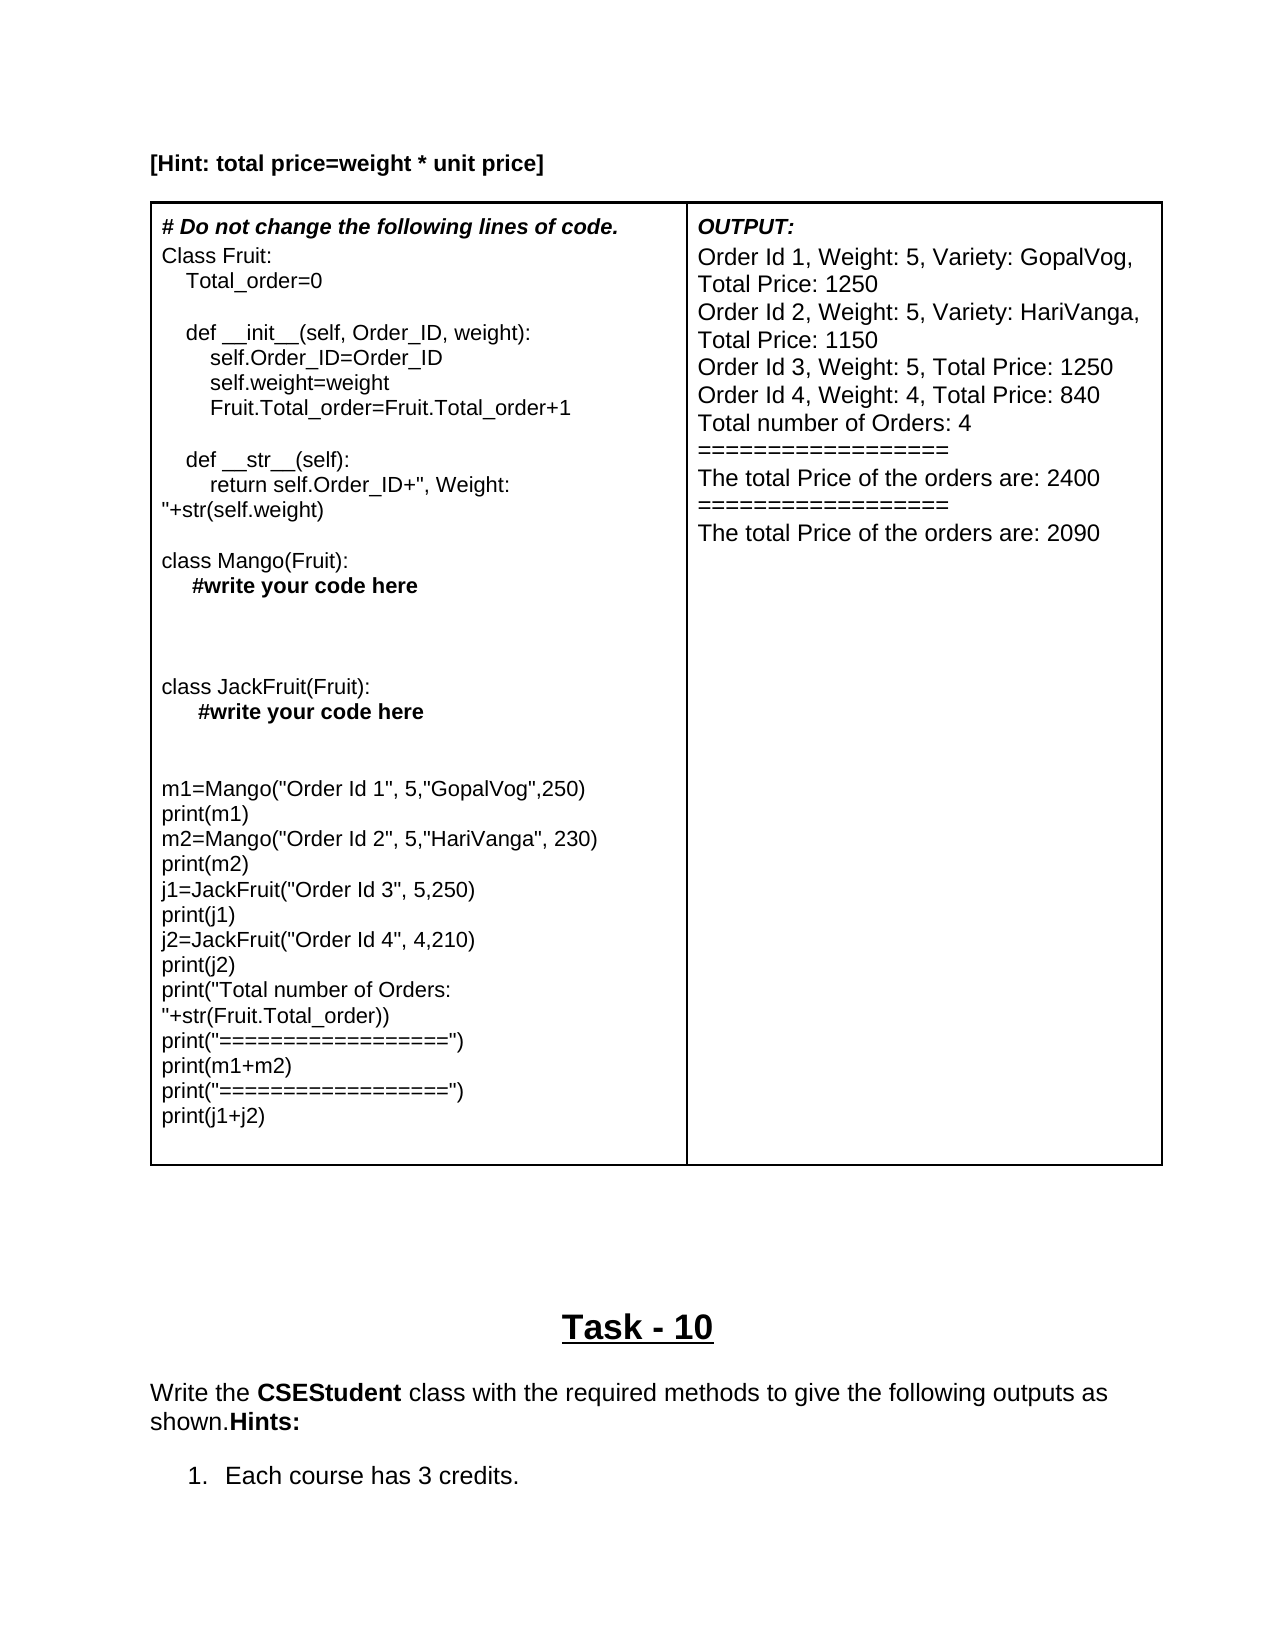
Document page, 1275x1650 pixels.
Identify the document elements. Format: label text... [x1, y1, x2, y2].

table_header # Do not change the following lines of code. Class Fruit: Total_order=0 def __init__(self, Order_ID, weight): self.Order_ID=Order_ID self.weight=weight Fruit.Total_order=Fruit.Total_order+1 def __str__(self): return self.Order_ID+", Weight: "+str(self.weight) class Mango(Fruit): #write your code here class JackFruit(Fruit): #write your code here m1=Mango("Order Id 1", 5,"GopalVog",250) print(m1) m2=Mango("Order Id 2", 5,"HariVanga", 230) print(m2) j1=JackFruit("Order Id 3", 5,250) print(j1) j2=JackFruit("Order Id 4", 4,210) print(j2) print("Total number of Orders: "+str(Fruit.Total_order)) print("==================") print(m1+m2) print("==================") print(j1+j2) [152, 204, 686, 1164]
text [Hint: total price=weight * unit price] [150, 150, 1125, 176]
text Write the CSEStudent class with the required methods to give the following outputs as shown.Hints: [150, 1378, 1125, 1436]
text Task - 10 [150, 1307, 1125, 1347]
table_header OUTPUT: Order Id 1, Weight: 5, Variety: GopalVog, Total Price: 1250 Order Id 2, Weight: 5, Variety: HariVanga, Total Price: 1150 Order Id 3, Weight: 5, Total Price: 1250 Order Id 4, Weight: 4, Total Price: 840 Total number of Orders: 4 ================== The total Price of the orders are: 2400 ================== The total Price of the orders are: 2090 [688, 204, 1161, 1164]
list Each course has 3 credits. [187, 1461, 1125, 1489]
